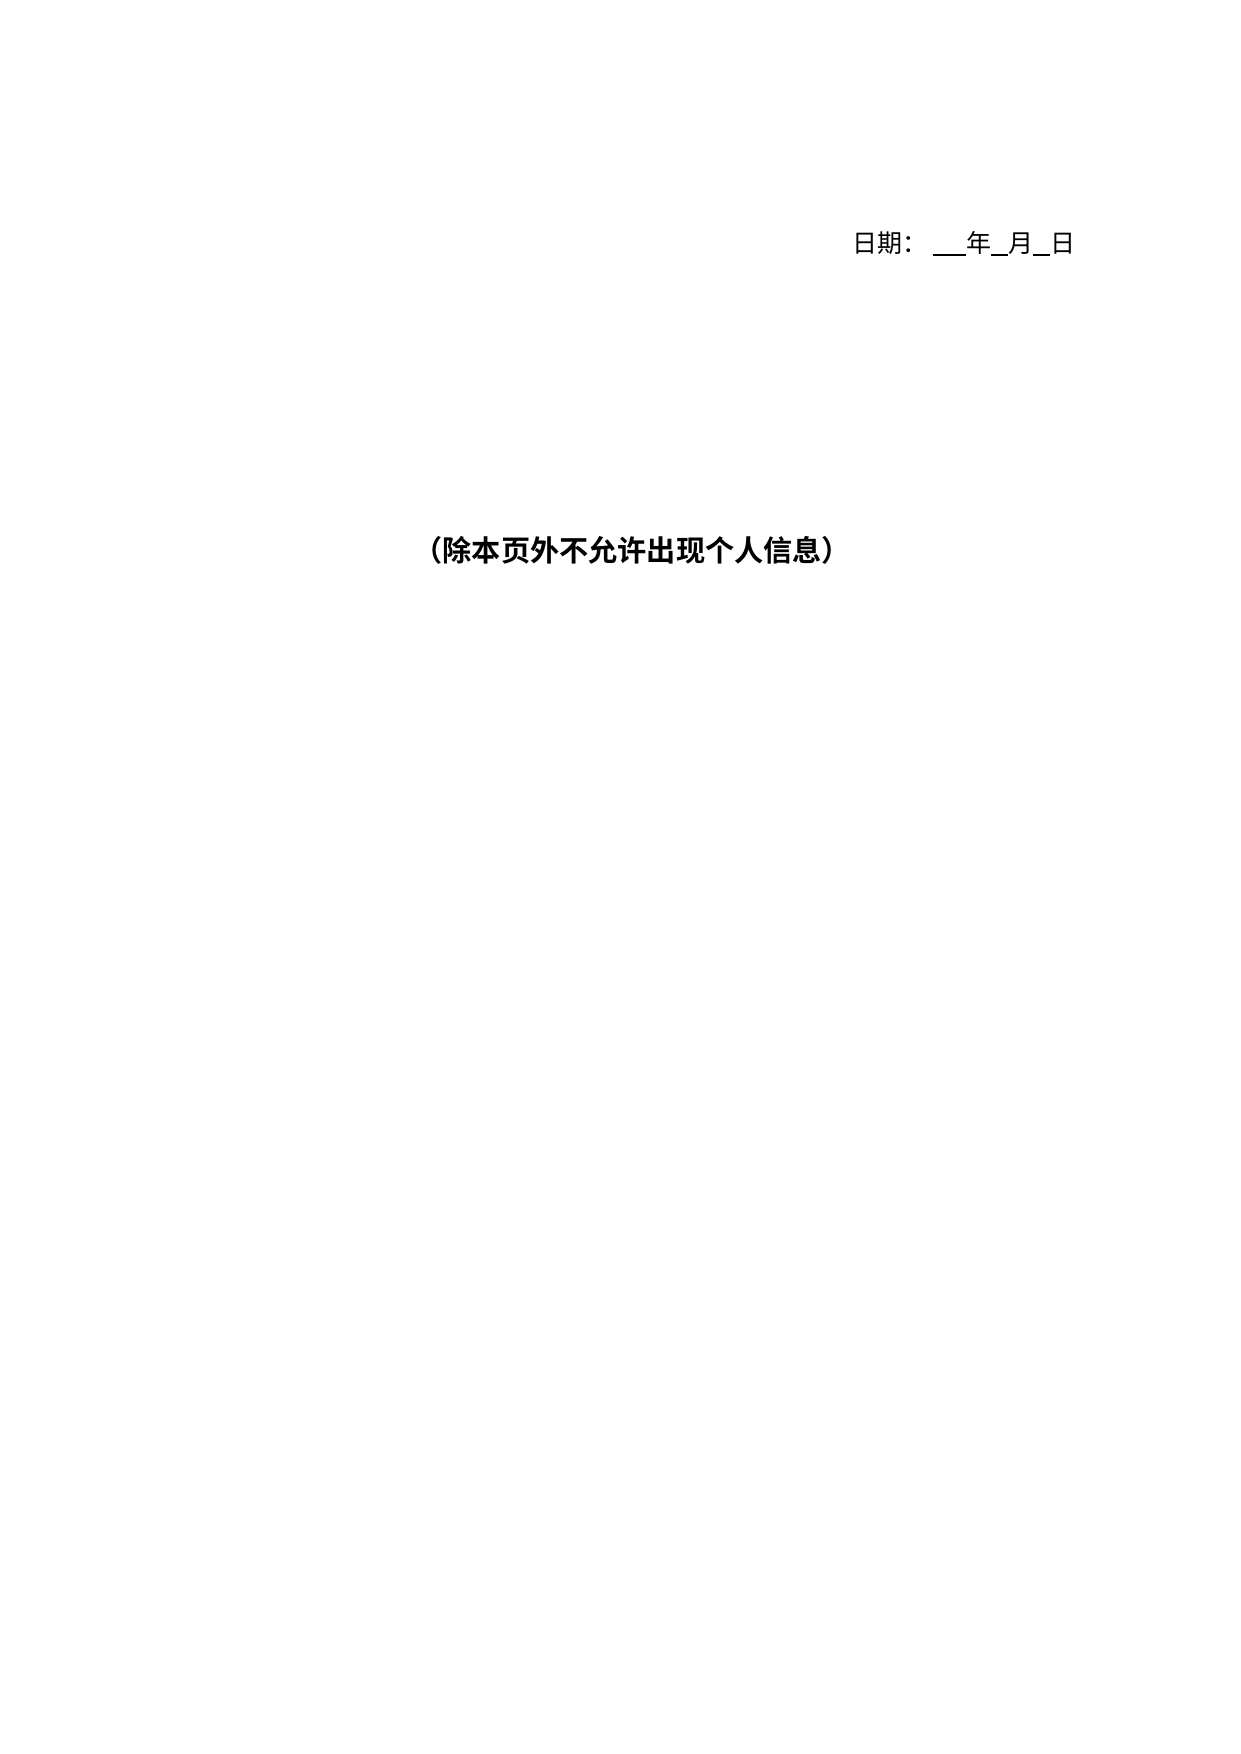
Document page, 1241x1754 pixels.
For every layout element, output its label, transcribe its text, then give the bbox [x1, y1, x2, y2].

text 日期： 年 月 日 [313, 209, 1075, 274]
text （除本页外不允许出现个人信息） [182, 516, 1082, 581]
